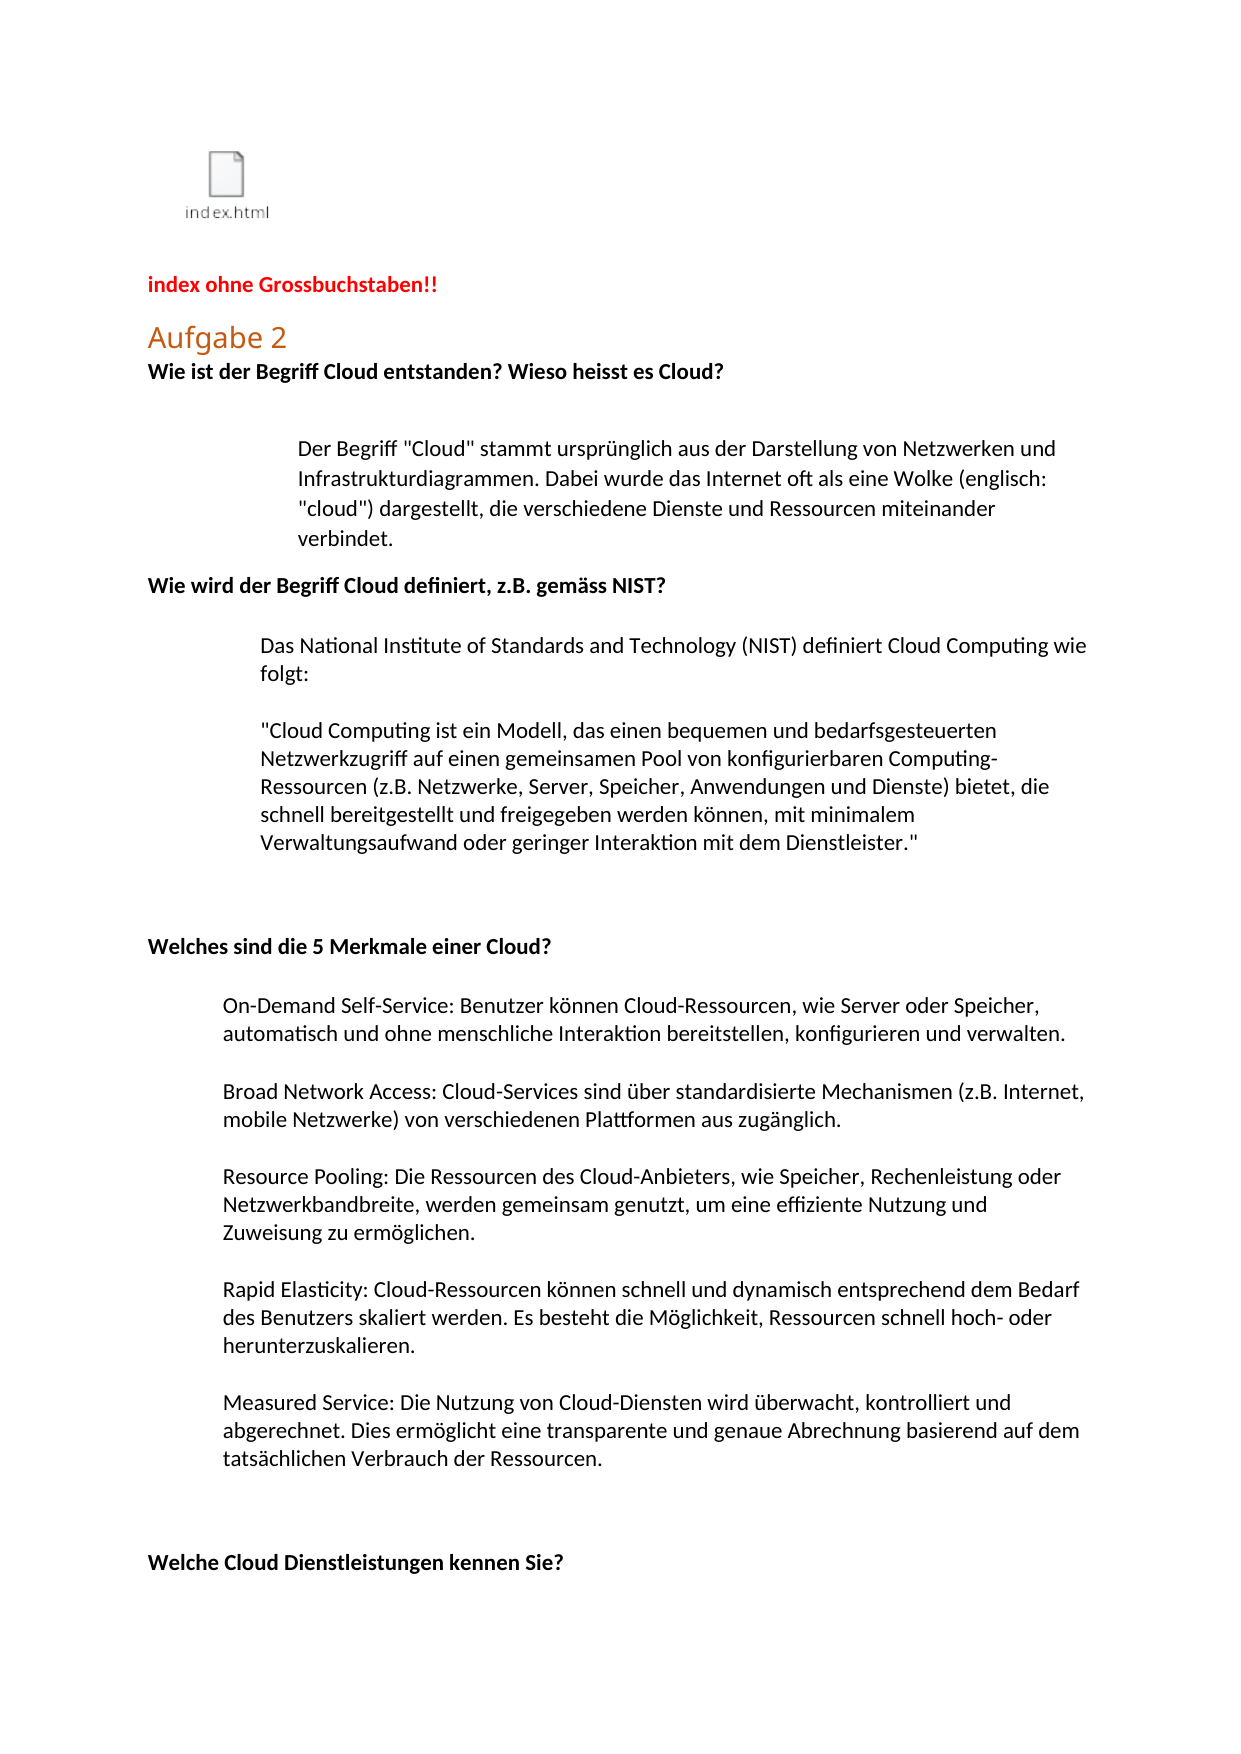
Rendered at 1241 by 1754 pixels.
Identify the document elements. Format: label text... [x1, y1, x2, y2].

text Measured Service: Die Nutzung von Cloud-Diensten wird überwacht, kontrolliert und abgerechnet. Dies ermöglicht eine transparente und genaue Abrechnung basierend auf dem tatsächlichen Verbrauch der Ressourcen. [223, 1388, 1093, 1472]
text Das National Institute of Standards and Technology (NIST) definiert Cloud Computing wie folgt: [260, 631, 1093, 687]
text Welche Cloud Dienstleistungen kennen Sie? [148, 1548, 1093, 1577]
text Welches sind die 5 Merkmale einer Cloud? [148, 932, 1093, 960]
text index ohne Grossbuchstaben!! [148, 270, 1093, 298]
text "Cloud Computing ist ein Modell, das einen bequemen und bedarfsgesteuerten Netzwerkzugriff auf einen gemeinsamen Pool von konfigurierbaren Computing-Ressourcen (z.B. Netzwerke, Server, Speicher, Anwendungen und Dienste) bietet, die schnell bereitgestellt und freigegeben werden können, mit minimalem Verwaltungsaufwand oder geringer Interaktion mit dem Dienstleister." [260, 716, 1093, 856]
text Broad Network Access: Cloud-Services sind über standardisierte Mechanismen (z.B. Internet, mobile Netzwerke) von verschiedenen Plattformen aus zugänglich. [223, 1077, 1093, 1133]
text On-Demand Self-Service: Benutzer können Cloud-Ressourcen, wie Server oder Speicher, automatisch und ohne menschliche Interaktion bereitstellen, konfigurieren und verwalten. [223, 992, 1093, 1048]
text Resource Pooling: Die Ressourcen des Cloud-Anbieters, wie Speicher, Rechenleistung oder Netzwerkbandbreite, werden gemeinsam genutzt, um eine effiziente Nutzung und Zuweisung zu ermöglichen. [223, 1162, 1093, 1246]
text Wie ist der Begriff Cloud entstanden? Wieso heisst es Cloud? [148, 357, 1093, 385]
text Rapid Elasticity: Cloud-Ressourcen können schnell und dynamisch entsprechend dem Bedarf des Benutzers skaliert werden. Es besteht die Möglichkeit, Ressourcen schnell hoch- oder herunterzuskalieren. [223, 1275, 1093, 1359]
subtitle Aufgabe 2 [148, 317, 1093, 357]
list Der Begriff "Cloud" stammt ursprünglich aus der Darstellung von Netzwerken und Infrastrukturdiagrammen. Dabei wurde das Internet oft als eine Wolke (englisch: "cloud") dargestellt, die verschiedene Dienste und Ressourcen miteinander verbindet. [298, 434, 1093, 553]
text Wie wird der Begriff Cloud definiert, z.B. gemäss NIST? [148, 571, 1093, 599]
